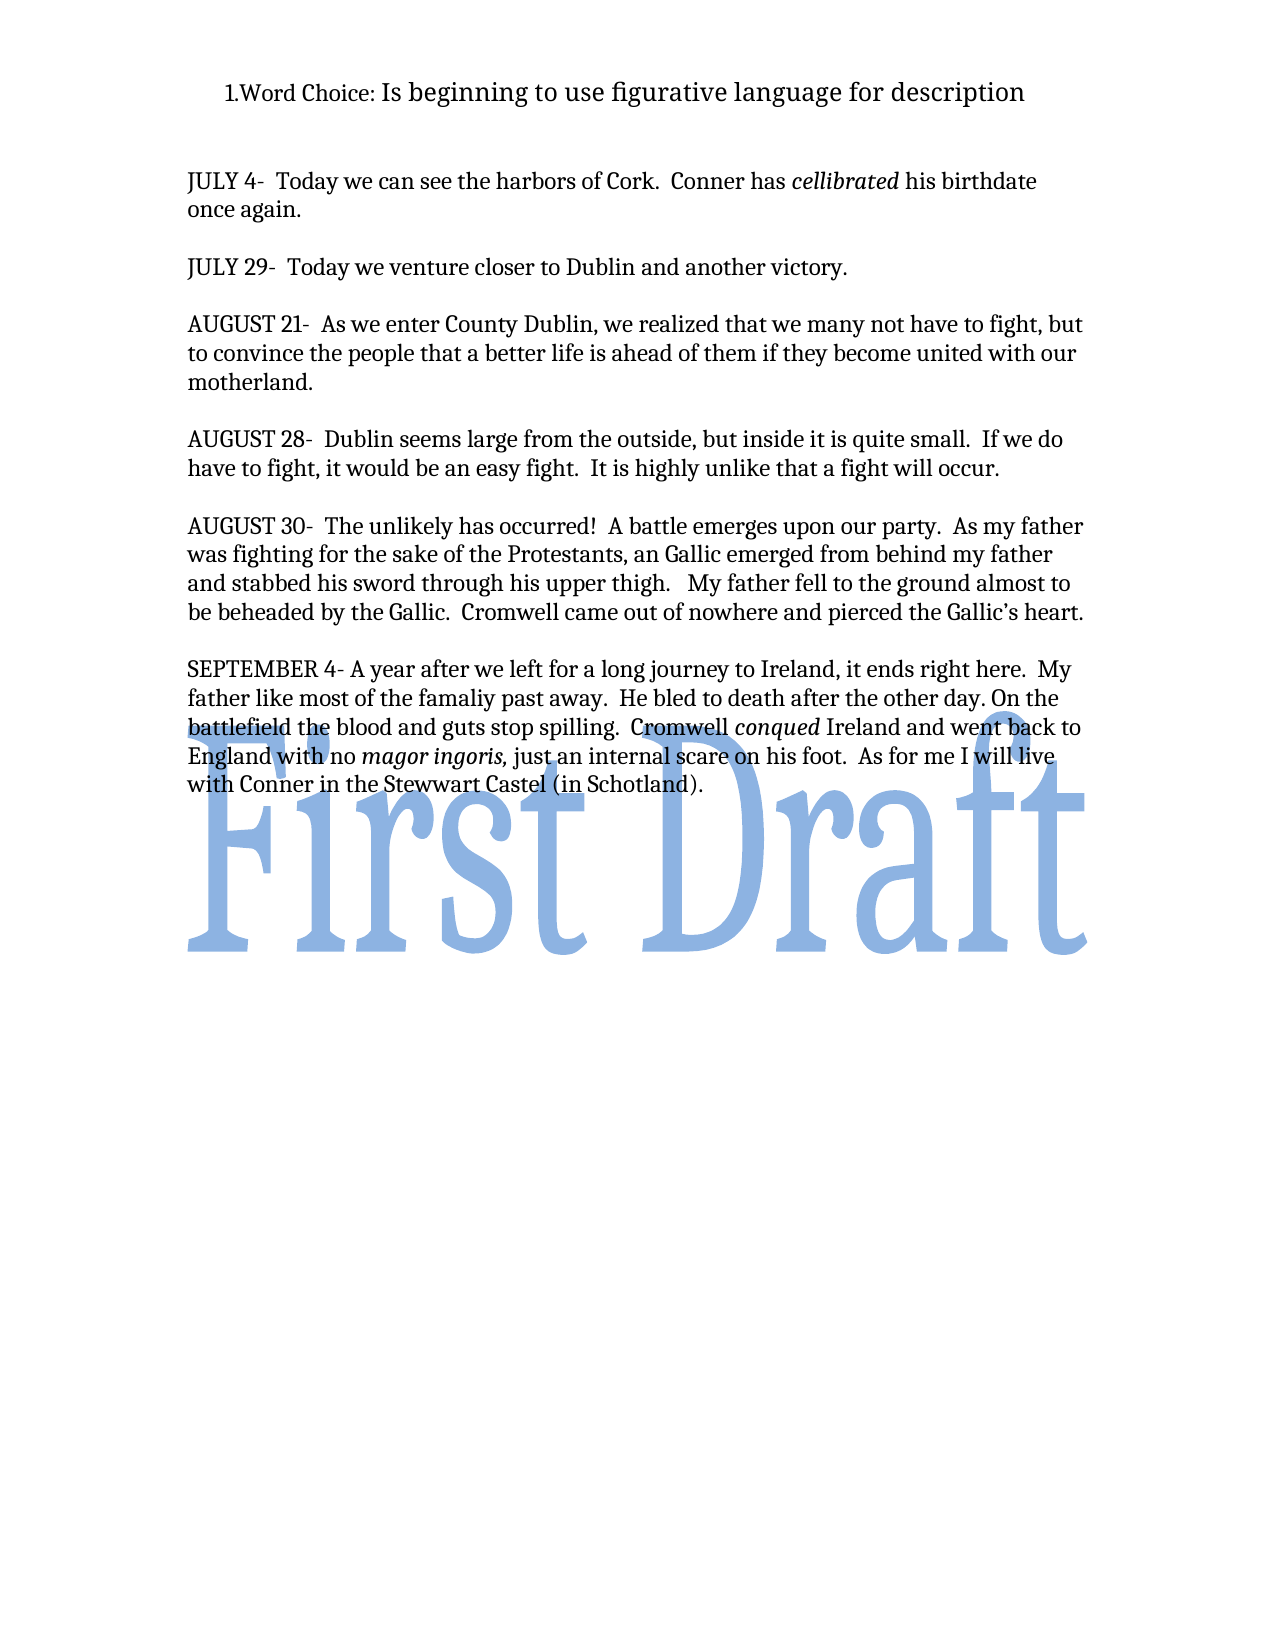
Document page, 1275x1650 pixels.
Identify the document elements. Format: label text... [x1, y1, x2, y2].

text AUGUST 21- As we enter County Dublin, we realized that we many not have to fight, but to convince the people that a better life is ahead of them if they become united with our motherland. [187, 310, 1087, 397]
text JULY 4- Today we can see the harbors of Cork. Conner has cellibrated his birthdate once again. [187, 167, 1087, 224]
text JULY 29- Today we venture closer to Dublin and another victory. [187, 253, 1087, 282]
text AUGUST 28- Dublin seems large from the outside, but inside it is quite small. If we do have to fight, it would be an easy fight. It is highly unlike that a fight will occur. [187, 425, 1087, 483]
text SEPTEMBER 4- A year after we left for a long journey to Ireland, it ends right here. My father like most of the famaliy past away. He bled to death after the other day. On the battlefield the blood and guts stop spilling. Cromwell conqued Ireland and went back to England with no magor ingoris, just an internal scare on his foot. As for me I will live with Conner in the Stewwart Castel (in Schotland). [187, 655, 1087, 799]
text AUGUST 30- The unlikely has occurred! A battle emerges upon our party. As my father was fighting for the sake of the Protestants, an Gallic emerged from behind my father and stabbed his sword through his upper thigh. My father fell to the ground almost to be beheaded by the Gallic. Cromwell came out of nowhere and pierced the Gallic’s heart. [187, 512, 1087, 627]
